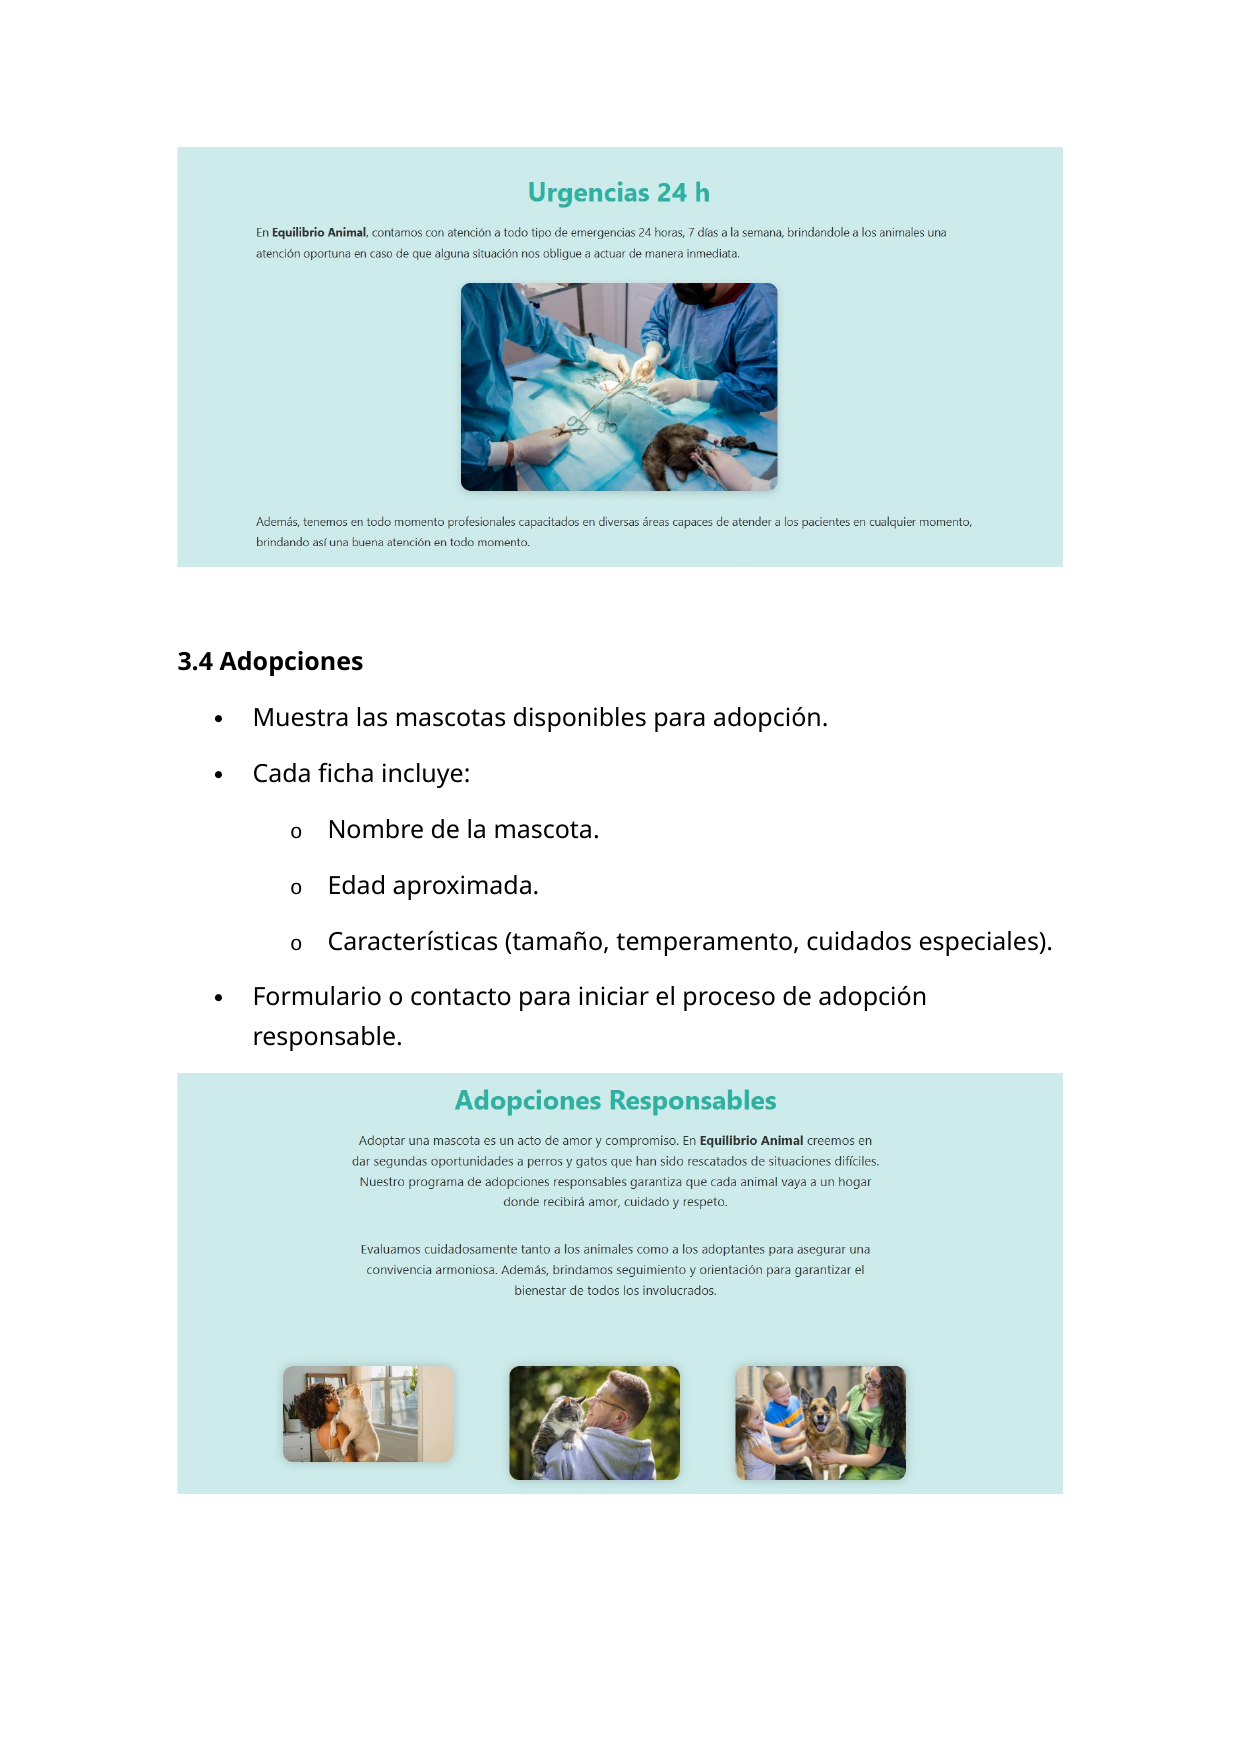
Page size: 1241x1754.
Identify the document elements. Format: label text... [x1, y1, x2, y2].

list Edad aproximada. [290, 867, 1063, 901]
picture [177, 1073, 1063, 1494]
picture [177, 147, 1063, 567]
list Formulario o contacto para iniciar el proceso de adopción responsable. [215, 979, 1063, 1052]
list Características (tamaño, temperamento, cuidados especiales). [290, 923, 1063, 957]
list Cada ficha incluye: [215, 756, 1063, 790]
text 3.4 Adopciones [177, 644, 1063, 678]
list Nombre de la mascota. [290, 811, 1063, 846]
list Muestra las mascotas disponibles para adopción. [215, 700, 1063, 734]
